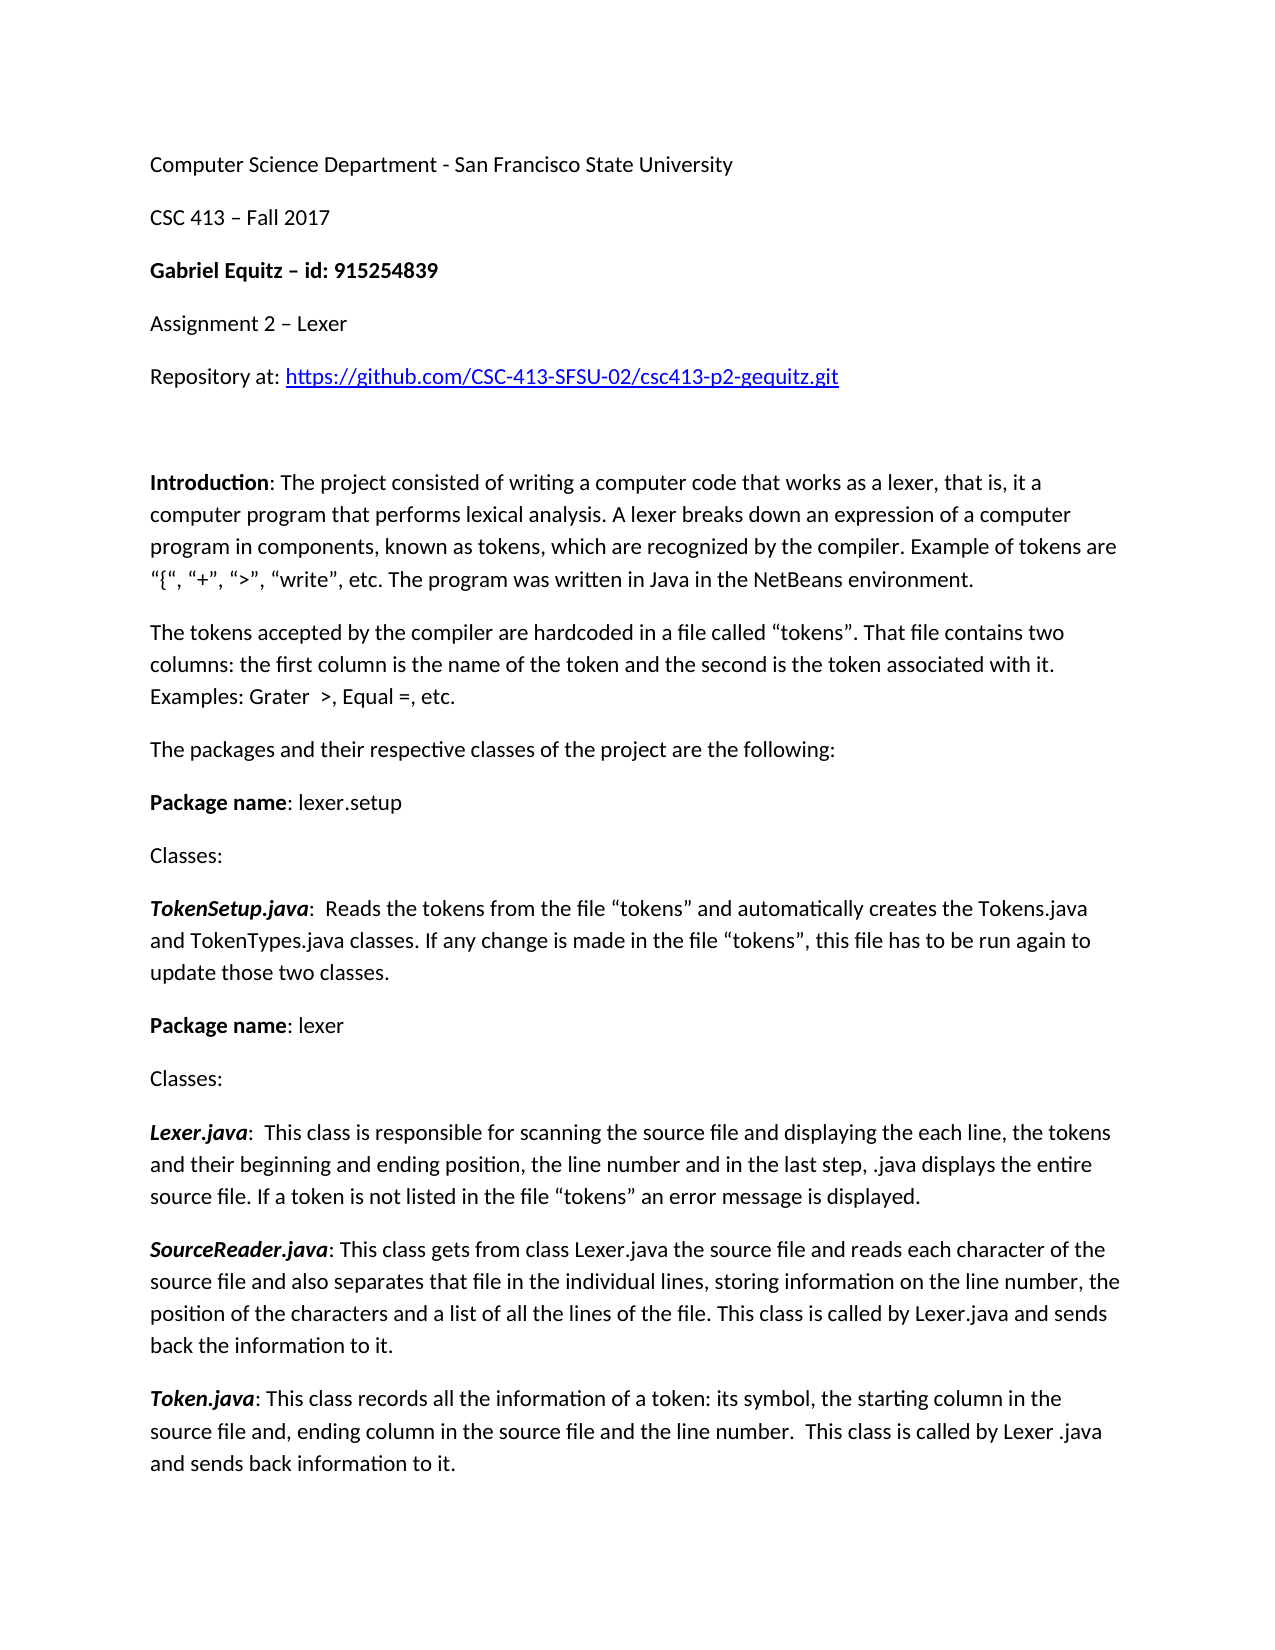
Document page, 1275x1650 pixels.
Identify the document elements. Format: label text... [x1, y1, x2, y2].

text Package name: lexer.setup [150, 788, 1125, 816]
text Computer Science Department - San Francisco State University [150, 150, 1125, 178]
text Classes: [150, 841, 1125, 869]
text Lexer.java: This class is responsible for scanning the source file and displaying the each line, the tokens and their beginning and ending position, the line number and in the last step, .java displays the entire source file. If a token is not listed in the file “tokens” an error message is displayed. [150, 1118, 1125, 1210]
text Repository at: https://github.com/CSC-413-SFSU-02/csc413-p2-gequitz.git [150, 362, 1125, 390]
text Gabriel Equitz – id: 915254839 [150, 256, 1125, 284]
text Classes: [150, 1064, 1125, 1093]
text Package name: lexer [150, 1012, 1125, 1039]
text CSC 413 – Fall 2017 [150, 203, 1125, 231]
text Assignment 2 – Lexer [150, 309, 1125, 337]
text The packages and their respective classes of the project are the following: [150, 735, 1125, 763]
text Token.java: This class records all the information of a token: its symbol, the starting column in the source file and, ending column in the source file and the line number. This class is called by Lexer .java and sends back information to it. [150, 1384, 1125, 1477]
text SourceReader.java: This class gets from class Lexer.java the source file and reads each character of the source file and also separates that file in the individual lines, storing information on the line number, the position of the characters and a list of all the lines of the file. This class is called by Lexer.java and sends back the information to it. [150, 1235, 1125, 1359]
text The tokens accepted by the compiler are hardcoded in a file called “tokens”. That file contains two columns: the first column is the name of the token and the second is the token associated with it. Examples: Grater >, Equal =, etc. [150, 618, 1125, 710]
text Introduction: The project consisted of writing a computer code that works as a lexer, that is, it a computer program that performs lexical analysis. A lexer breaks down an expression of a computer program in components, known as tokens, which are recognized by the compiler. Example of tokens are “{“, “+”, “>”, “write”, etc. The program was written in Java in the NetBeans environment. [150, 468, 1125, 593]
text TokenSetup.java: Reads the tokens from the file “tokens” and automatically creates the Tokens.java and TokenTypes.java classes. If any change is made in the file “tokens”, this file has to be run again to update those two classes. [150, 894, 1125, 987]
